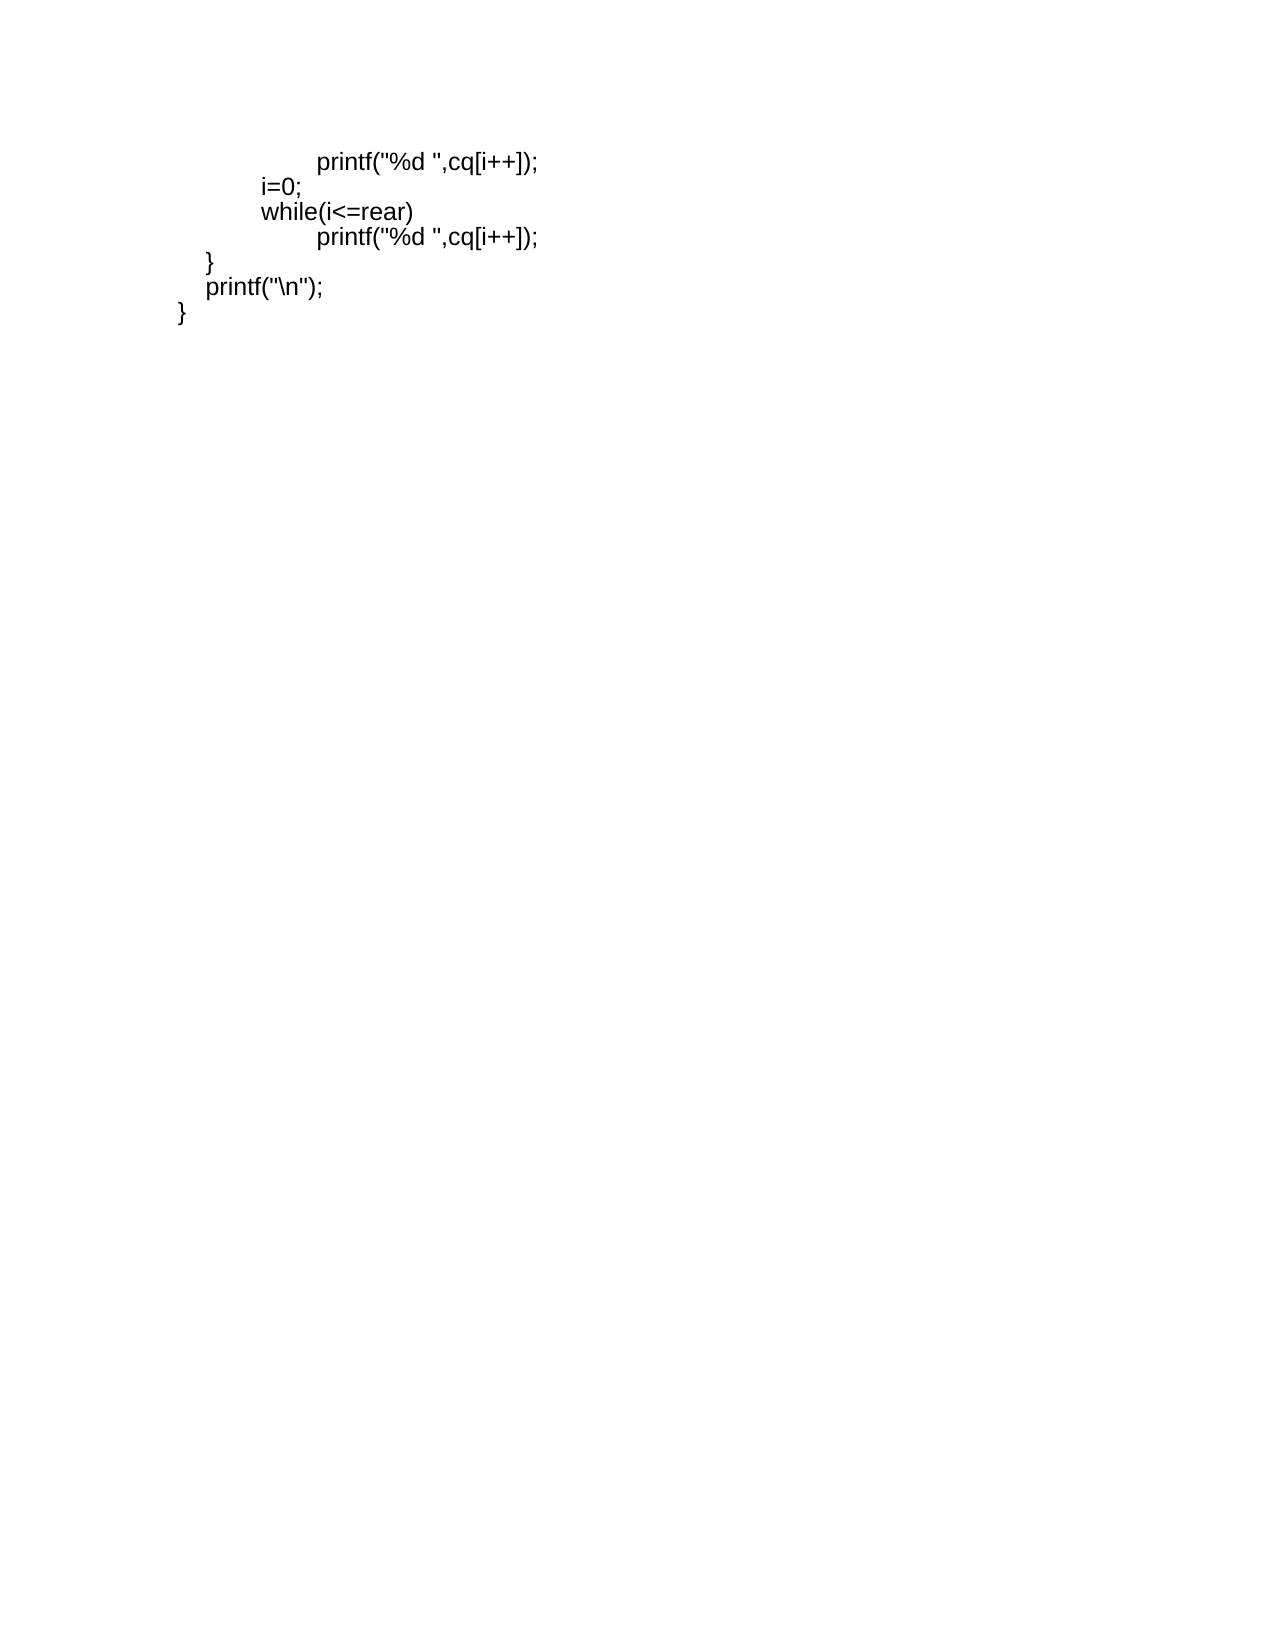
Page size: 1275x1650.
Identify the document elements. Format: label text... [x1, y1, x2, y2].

text printf("\n"); [150, 275, 1125, 300]
text } [150, 250, 1125, 275]
text while(i<=rear) [150, 200, 1125, 225]
text i=0; [150, 175, 1125, 200]
text } [150, 300, 1125, 325]
text printf("%d ",cq[i++]); [150, 150, 1125, 175]
text printf("%d ",cq[i++]); [150, 225, 1125, 250]
